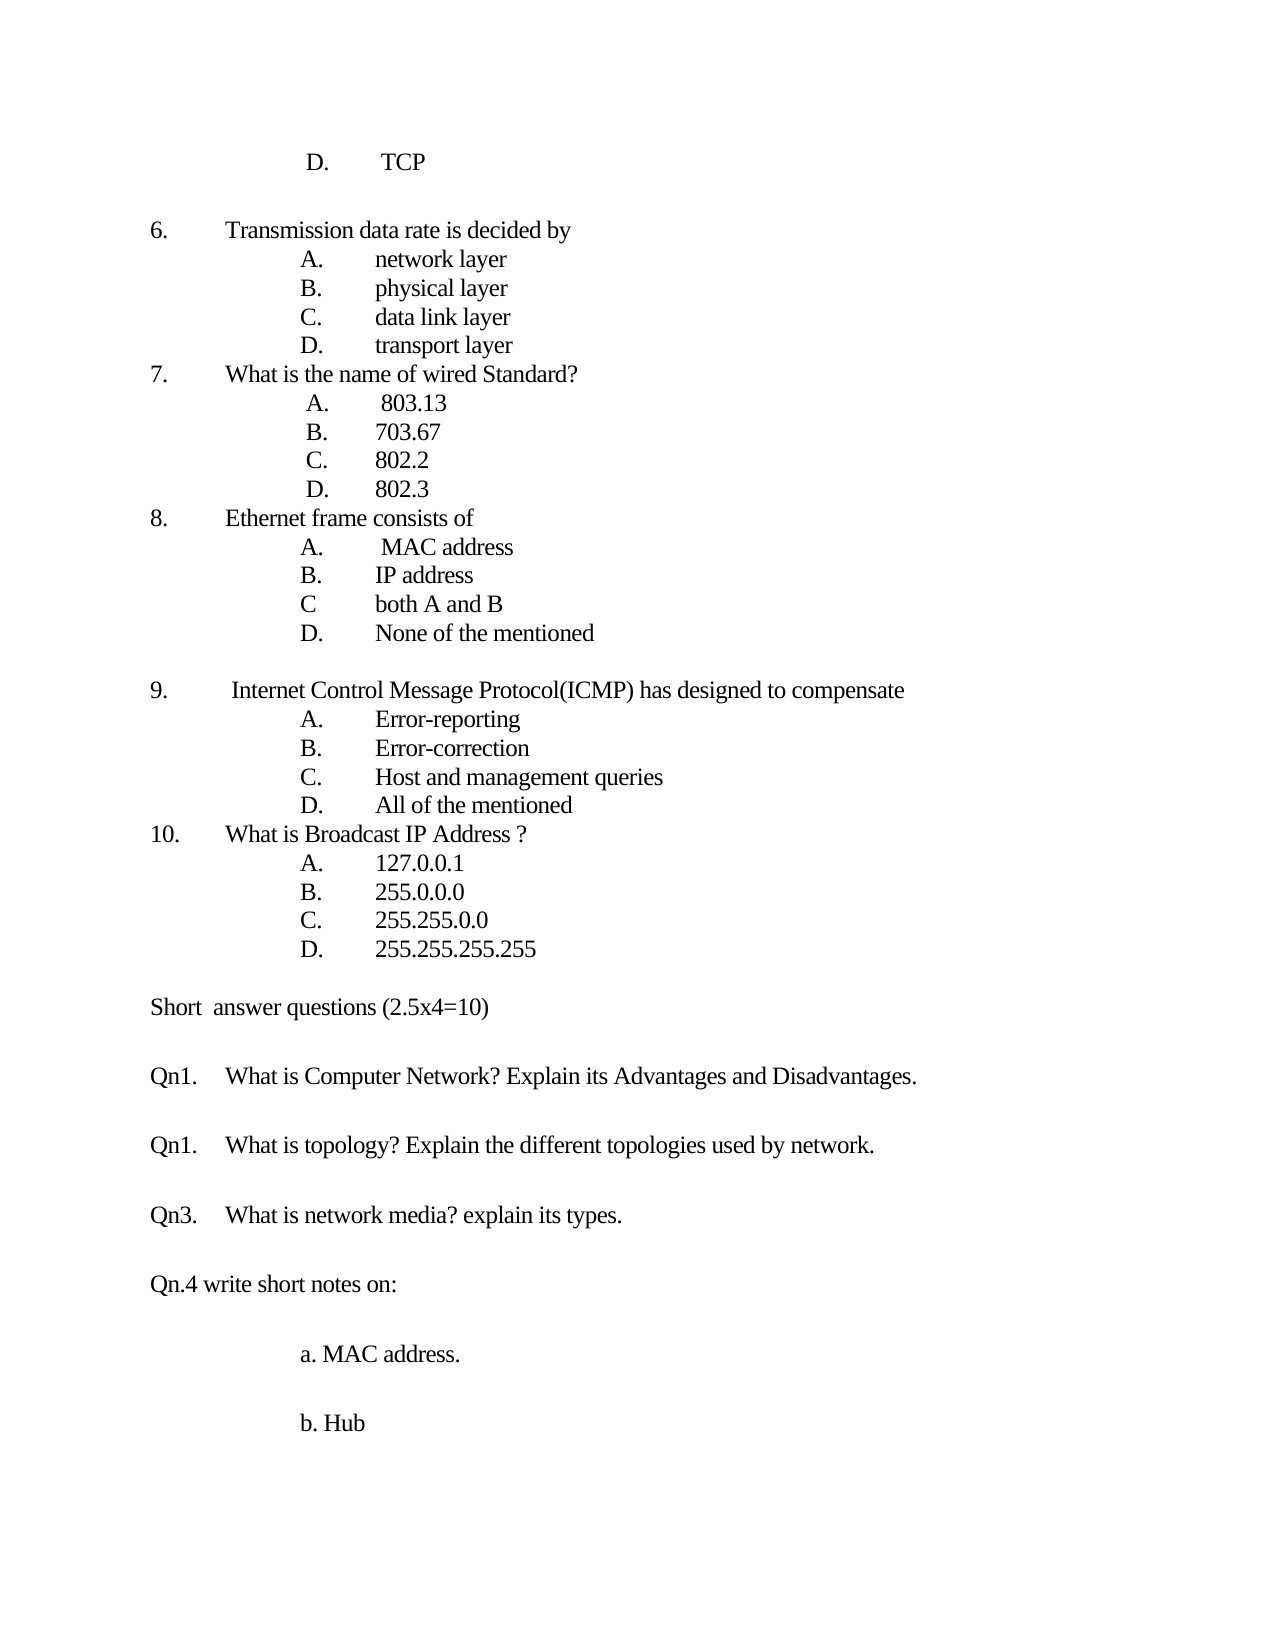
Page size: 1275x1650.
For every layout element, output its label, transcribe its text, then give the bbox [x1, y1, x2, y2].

text 6. Transmission data rate is decided by A. network layer B. physical layer C. data link layer D. transport layer [150, 216, 1125, 359]
text D. TCP [150, 150, 1125, 175]
text D. 255.255.255.255 [150, 934, 1125, 963]
text B. 255.0.0.0 [150, 877, 1125, 906]
text D. 802.3 [150, 474, 1125, 503]
text A. 127.0.0.1 [150, 848, 1125, 877]
text B. 703.67 [150, 417, 1125, 446]
text 9. Internet Control Message Protocol(ICMP) has designed to compensate A. Error-reporting B. Error-correction C. Host and management queries D. All of the mentioned [150, 676, 1125, 819]
text A. 803.13 [150, 388, 1125, 417]
text 8. Ethernet frame consists of A. MAC address B. IP address C both A and B D. None of the mentioned [150, 503, 1125, 647]
text b. Hub [150, 1408, 1125, 1437]
text 10. What is Broadcast IP Address ? [150, 819, 1125, 848]
text Qn1. What is topology? Explain the different topologies used by network. [150, 1131, 1125, 1159]
text Qn3. What is network media? explain its types. [150, 1200, 1125, 1229]
text Qn1. What is Computer Network? Explain its Advantages and Disadvantages. [150, 1061, 1125, 1090]
text C. 255.255.0.0 [150, 906, 1125, 934]
text C. 802.2 [150, 446, 1125, 474]
text 7. What is the name of wired Standard? [150, 359, 1125, 388]
text Short answer questions (2.5x4=10) [150, 992, 1125, 1021]
text Qn.4 write short notes on: [150, 1269, 1125, 1298]
text a. MAC address. [150, 1339, 1125, 1367]
